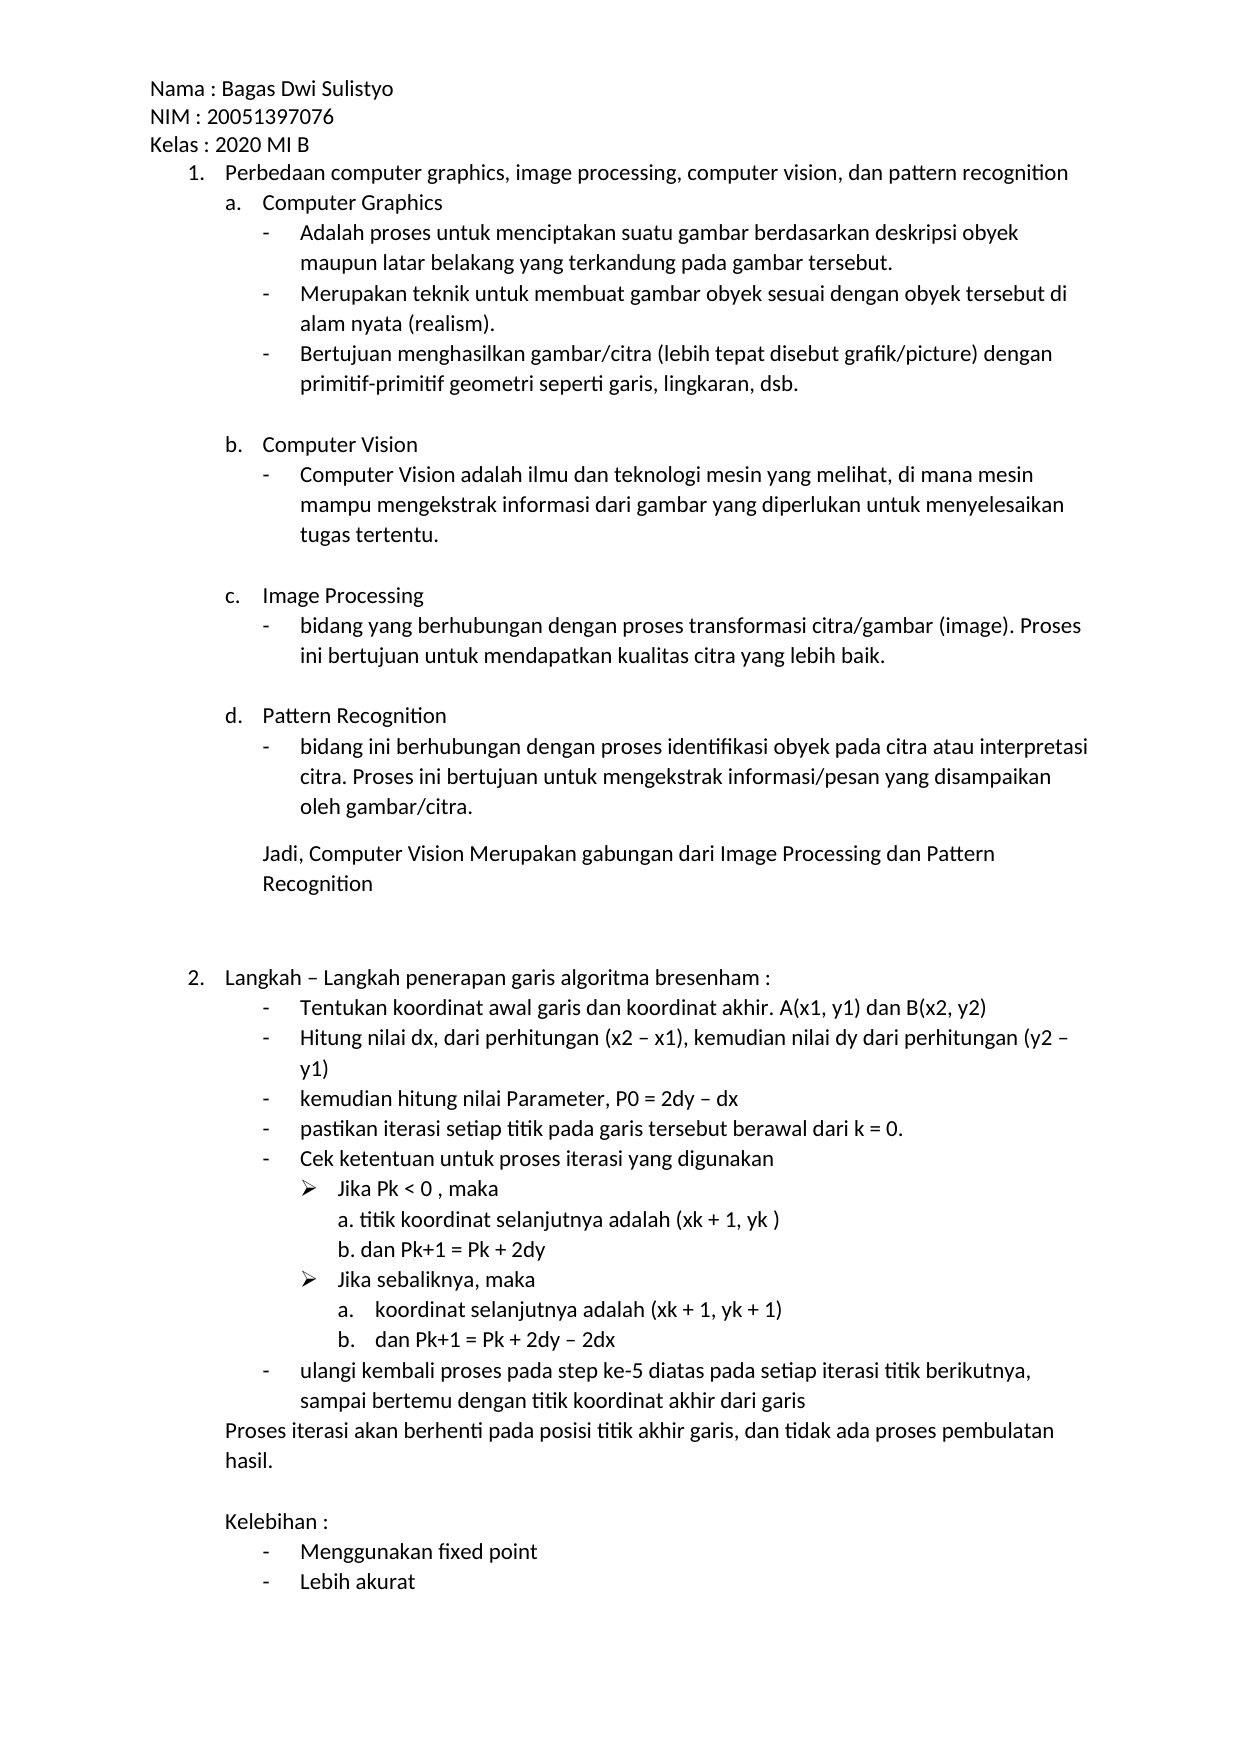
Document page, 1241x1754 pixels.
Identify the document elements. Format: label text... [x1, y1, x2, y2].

list Perbedaan computer graphics, image processing, computer vision, dan pattern recognition [187, 158, 1090, 186]
list Menggunakan fixed point [262, 1537, 1090, 1565]
list bidang ini berhubungan dengan proses identifikasi obyek pada citra atau interpretasi citra. Proses ini bertujuan untuk mengekstrak informasi/pesan yang disampaikan oleh gambar/citra. [262, 732, 1090, 820]
list Computer Graphics [225, 188, 1090, 216]
list Image Processing [225, 581, 1090, 609]
list Computer Vision [225, 430, 1090, 458]
list Lebih akurat [262, 1567, 1090, 1595]
list Computer Vision adalah ilmu dan teknologi mesin yang melihat, di mana mesin mampu mengekstrak informasi dari gambar yang diperlukan untuk menyelesaikan tugas tertentu. [262, 460, 1090, 548]
text Jadi, Computer Vision Merupakan gabungan dari Image Processing dan Pattern Recognition [262, 839, 1090, 897]
list koordinat selanjutnya adalah (xk + 1, yk + 1) [337, 1295, 1090, 1323]
list dan Pk+1 = Pk + 2dy – 2dx [337, 1326, 1090, 1353]
list bidang yang berhubungan dengan proses transformasi citra/gambar (image). Proses ini bertujuan untuk mendapatkan kualitas citra yang lebih baik. [262, 611, 1090, 669]
list Cek ketentuan untuk proses iterasi yang digunakan [262, 1144, 1090, 1172]
list pastikan iterasi setiap titik pada garis tersebut berawal dari k = 0. [262, 1114, 1090, 1142]
list Langkah – Langkah penerapan garis algoritma bresenham : [187, 963, 1090, 991]
list a. titik koordinat selanjutnya adalah (xk + 1, yk ) [337, 1205, 1090, 1233]
list Jika sebaliknya, maka [300, 1265, 1090, 1293]
list Jika Pk < 0 , maka [300, 1174, 1090, 1202]
list kemudian hitung nilai Parameter, P0 = 2dy – dx [262, 1084, 1090, 1112]
list Pattern Recognition [225, 702, 1090, 729]
list Kelebihan : [225, 1507, 1090, 1535]
list Hitung nilai dx, dari perhitungan (x2 – x1), kemudian nilai dy dari perhitungan (y2 – y1) [262, 1023, 1090, 1082]
list Tentukan koordinat awal garis dan koordinat akhir. A(x1, y1) dan B(x2, y2) [262, 993, 1090, 1021]
list ulangi kembali proses pada step ke-5 diatas pada setiap iterasi titik berikutnya, sampai bertemu dengan titik koordinat akhir dari garis [262, 1356, 1090, 1414]
list Bertujuan menghasilkan gambar/citra (lebih tepat disebut grafik/picture) dengan primitif-primitif geometri seperti garis, lingkaran, dsb. [262, 339, 1090, 397]
list Proses iterasi akan berhenti pada posisi titik akhir garis, dan tidak ada proses pembulatan hasil. [225, 1416, 1090, 1474]
list b. dan Pk+1 = Pk + 2dy [337, 1235, 1090, 1263]
list Adalah proses untuk menciptakan suatu gambar berdasarkan deskripsi obyek maupun latar belakang yang terkandung pada gambar tersebut. [262, 218, 1090, 276]
list Merupakan teknik untuk membuat gambar obyek sesuai dengan obyek tersebut di alam nyata (realism). [262, 279, 1090, 337]
